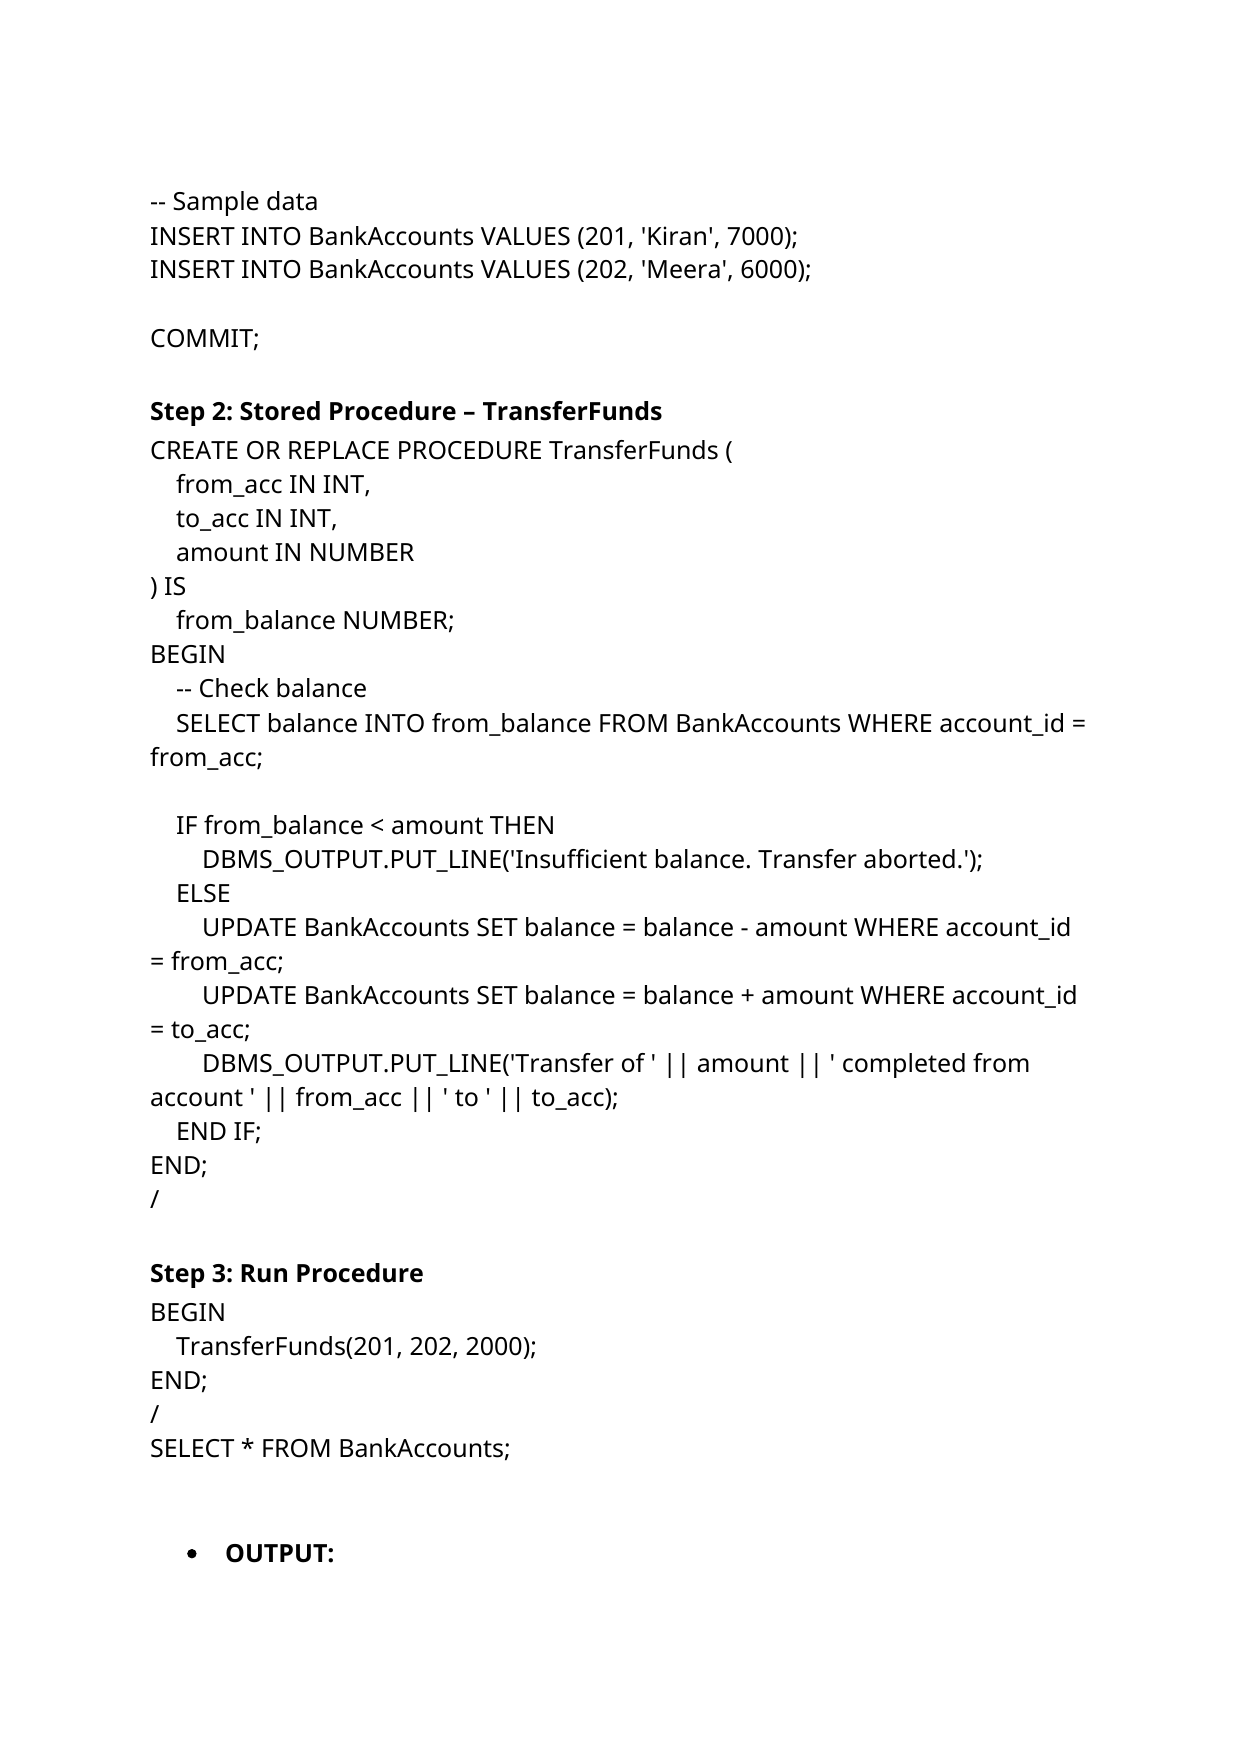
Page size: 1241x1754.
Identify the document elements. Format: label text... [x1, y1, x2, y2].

text END; [150, 1363, 1090, 1397]
text INSERT INTO BankAccounts VALUES (201, 'Kiran', 7000); [150, 218, 1090, 252]
text UPDATE BankAccounts SET balance = balance + amount WHERE account_id = to_acc; [150, 978, 1090, 1046]
text CREATE OR REPLACE PROCEDURE TransferFunds ( [150, 433, 1090, 467]
text DBMS_OUTPUT.PUT_LINE('Insufficient balance. Transfer aborted.'); [150, 841, 1090, 876]
text / [150, 1182, 1090, 1216]
text SELECT balance INTO from_balance FROM BankAccounts WHERE account_id = from_acc; [150, 705, 1090, 773]
text -- Sample data [150, 184, 1090, 218]
text ELSE [150, 876, 1090, 909]
text BEGIN [150, 1294, 1090, 1328]
text from_balance NUMBER; [150, 603, 1090, 637]
text DBMS_OUTPUT.PUT_LINE('Transfer of ' || amount || ' completed from account ' || from_acc || ' to ' || to_acc); [150, 1046, 1090, 1114]
text INSERT INTO BankAccounts VALUES (202, 'Meera', 6000); [150, 252, 1090, 286]
text from_acc IN INT, [150, 467, 1090, 501]
text Step 2: Stored Procedure – TransferFunds [150, 393, 1090, 428]
text BEGIN [150, 637, 1090, 671]
text SELECT * FROM BankAccounts; [150, 1431, 1090, 1465]
text IF from_balance < amount THEN [150, 807, 1090, 841]
text COMMIT; [150, 320, 1090, 354]
text -- Check balance [150, 671, 1090, 705]
text UPDATE BankAccounts SET balance = balance - amount WHERE account_id = from_acc; [150, 909, 1090, 978]
text to_acc IN INT, [150, 501, 1090, 535]
text TransferFunds(201, 202, 2000); [150, 1328, 1090, 1363]
text END IF; [150, 1114, 1090, 1148]
text amount IN NUMBER [150, 535, 1090, 569]
list OUTPUT: [187, 1536, 1090, 1570]
text / [150, 1397, 1090, 1431]
text ) IS [150, 569, 1090, 603]
text Step 3: Run Procedure [150, 1255, 1090, 1289]
text END; [150, 1148, 1090, 1182]
